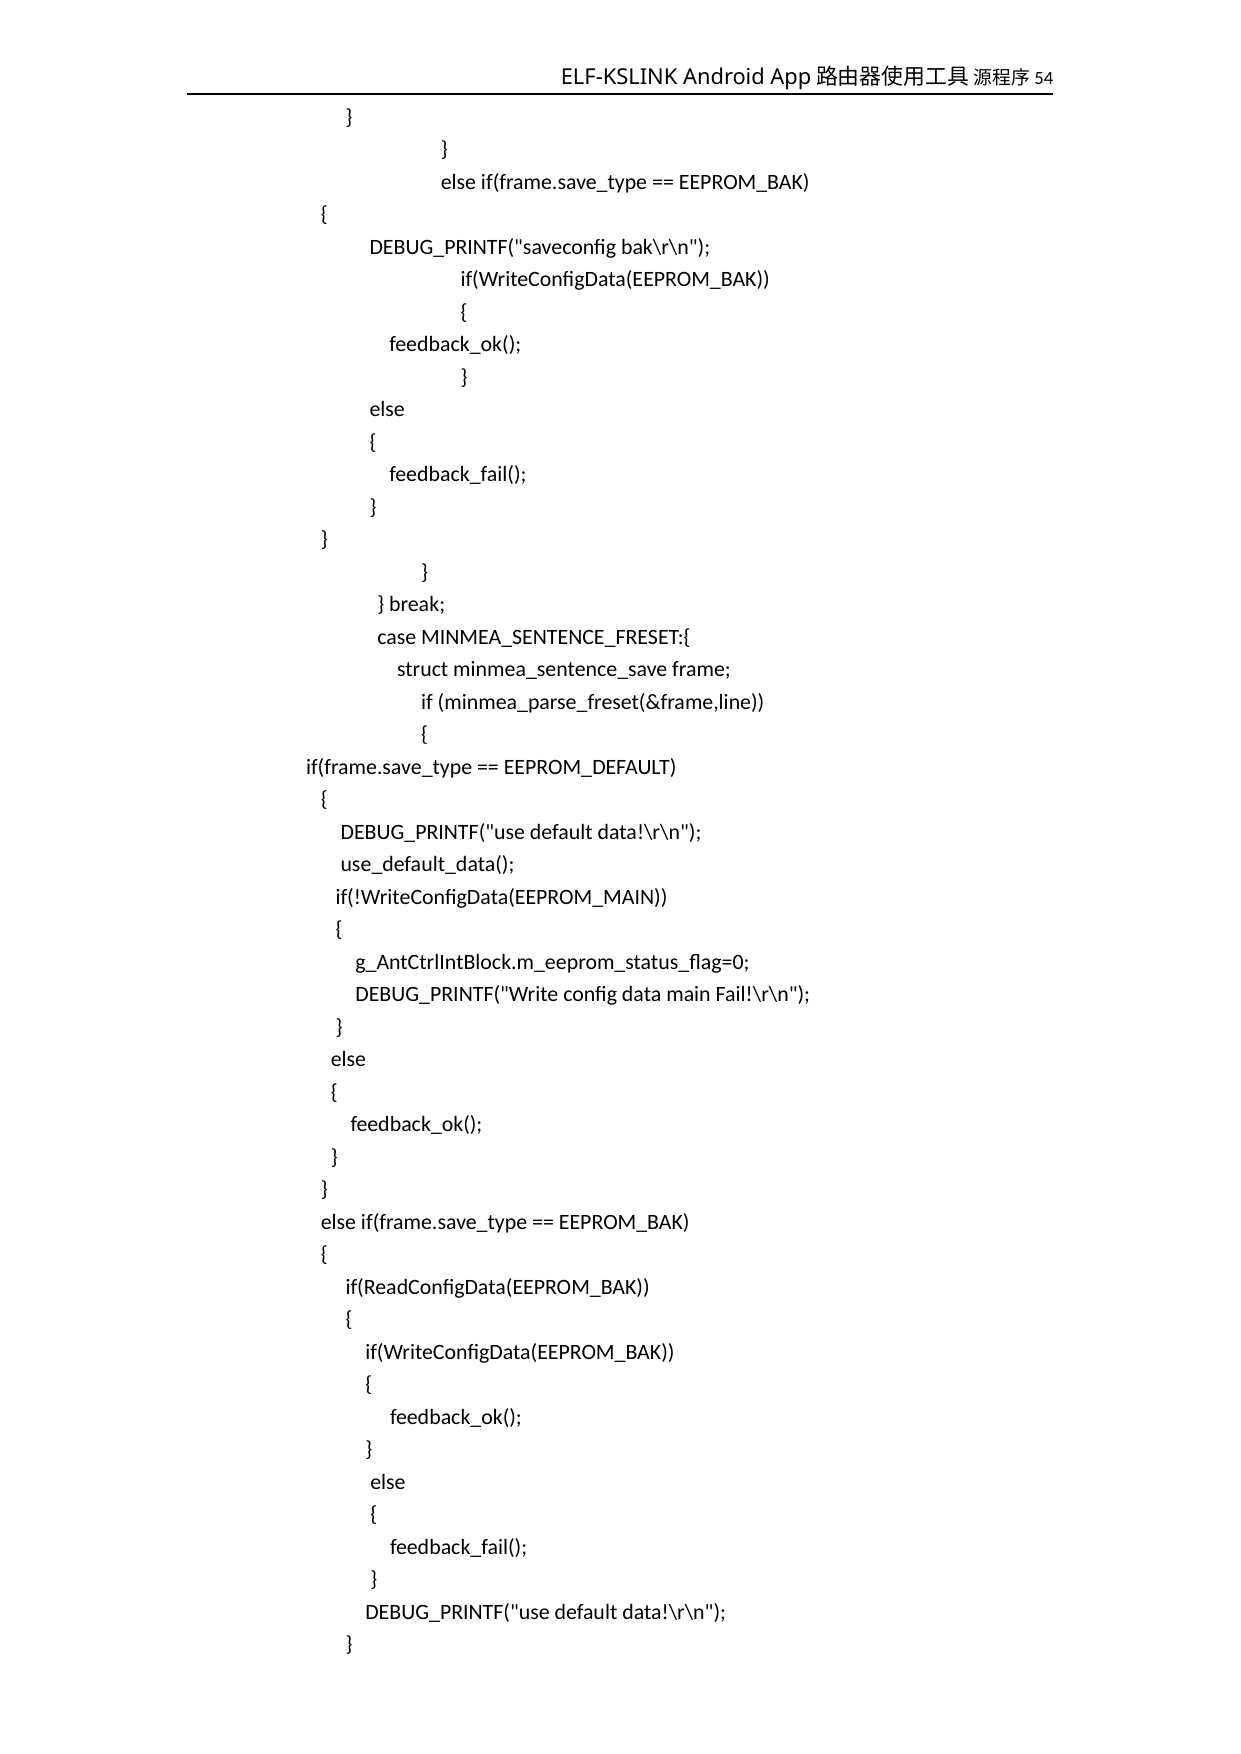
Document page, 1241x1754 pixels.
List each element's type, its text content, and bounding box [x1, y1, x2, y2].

text { [187, 197, 1053, 230]
text } [187, 1172, 1053, 1205]
text DEBUG_PRINTF("Write config data main Fail!\r\n"); [187, 977, 1053, 1010]
text feedback_ok(); [187, 1400, 1053, 1432]
text else [187, 392, 1053, 425]
text DEBUG_PRINTF("use default data!\r\n"); [187, 1595, 1053, 1627]
text { [187, 1367, 1053, 1400]
text DEBUG_PRINTF("use default data!\r\n"); [187, 815, 1053, 847]
text if(WriteConfigData(EEPROM_BAK)) [187, 1335, 1053, 1367]
text if(!WriteConfigData(EEPROM_MAIN)) [187, 880, 1053, 912]
text if(WriteConfigData(EEPROM_BAK)) [187, 262, 1053, 295]
text if(frame.save_type == EEPROM_DEFAULT) [187, 750, 1053, 782]
text use_default_data(); [187, 847, 1053, 880]
text { [187, 782, 1053, 815]
text } [187, 522, 1053, 555]
text } [187, 1432, 1053, 1465]
text } [187, 1562, 1053, 1595]
text feedback_fail(); [187, 1530, 1053, 1562]
text if (minmea_parse_freset(&frame,line)) [187, 685, 1053, 717]
text { [187, 912, 1053, 945]
text } [187, 132, 1053, 165]
text } [187, 1010, 1053, 1042]
text { [187, 717, 1053, 750]
text feedback_ok(); [187, 327, 1053, 360]
text feedback_fail(); [187, 457, 1053, 490]
text DEBUG_PRINTF("saveconfig bak\r\n"); [187, 230, 1053, 262]
text } [187, 100, 1053, 132]
text } [187, 360, 1053, 392]
text struct minmea_sentence_save frame; [187, 652, 1053, 685]
text { [187, 1302, 1053, 1335]
text } [187, 1627, 1053, 1660]
text else if(frame.save_type == EEPROM_BAK) [187, 165, 1053, 197]
text feedback_ok(); [187, 1107, 1053, 1140]
text { [187, 1497, 1053, 1530]
text case MINMEA_SENTENCE_FRESET:{ [187, 620, 1053, 652]
text if(ReadConfigData(EEPROM_BAK)) [187, 1270, 1053, 1302]
text { [187, 1075, 1053, 1107]
text else [187, 1042, 1053, 1075]
text { [187, 425, 1053, 457]
text } [187, 1140, 1053, 1172]
text } break; [187, 587, 1053, 620]
text else if(frame.save_type == EEPROM_BAK) [187, 1205, 1053, 1237]
text g_AntCtrlIntBlock.m_eeprom_status_flag=0; [187, 945, 1053, 977]
text } [187, 555, 1053, 587]
text } [187, 490, 1053, 522]
text { [187, 295, 1053, 327]
text else [187, 1465, 1053, 1497]
text { [187, 1237, 1053, 1270]
